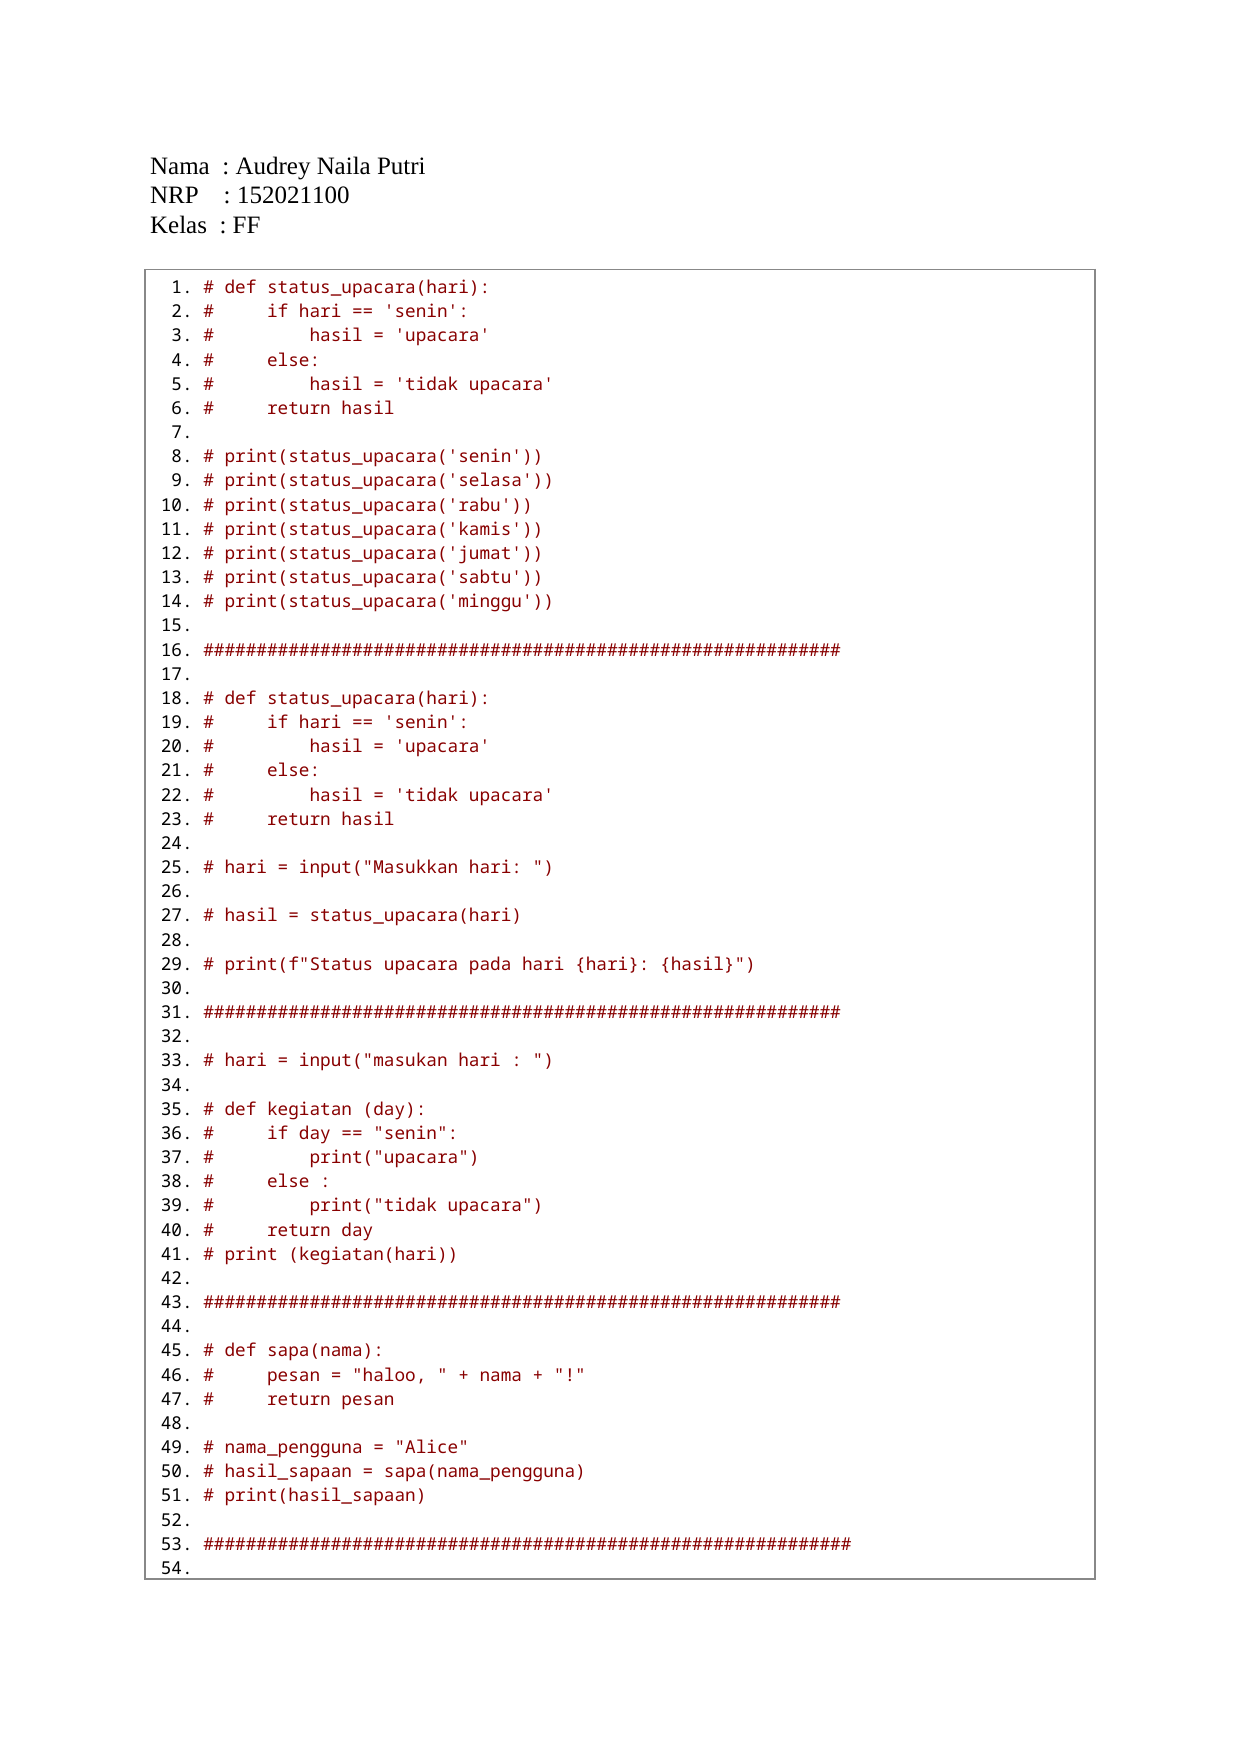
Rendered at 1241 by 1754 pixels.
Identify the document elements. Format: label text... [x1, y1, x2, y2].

text 48. [150, 1410, 1090, 1434]
text 20. # hasil = 'upacara' [150, 734, 1090, 758]
text 34. [150, 1072, 1090, 1096]
text 10. # print(status_upacara('rabu')) [150, 492, 1090, 516]
text 19. # if hari == 'senin': [150, 709, 1090, 734]
text 43. ############################################################ [150, 1289, 1090, 1314]
text 28. [150, 927, 1090, 951]
text 44. [150, 1314, 1090, 1338]
text 22. # hasil = 'tidak upacara' [150, 782, 1090, 806]
text 38. # else : [150, 1169, 1090, 1193]
text 13. # print(status_upacara('sabtu')) [150, 564, 1090, 589]
text 21. # else: [150, 758, 1090, 782]
text 36. # if day == "senin": [150, 1120, 1090, 1144]
text 27. # hasil = status_upacara(hari) [150, 903, 1090, 927]
text 23. # return hasil [150, 806, 1090, 830]
text 45. # def sapa(nama): [150, 1338, 1090, 1362]
text 40. # return day [150, 1217, 1090, 1241]
text 7. [150, 419, 1090, 444]
text 11. # print(status_upacara('kamis')) [150, 516, 1090, 540]
text 17. [150, 661, 1090, 685]
text 5. # hasil = 'tidak upacara' [150, 371, 1090, 395]
text 31. ############################################################ [150, 999, 1090, 1024]
text 33. # hari = input("masukan hari : ") [150, 1048, 1090, 1072]
text 3. # hasil = 'upacara' [150, 323, 1090, 347]
text 54. [150, 1555, 1090, 1578]
text 46. # pesan = "haloo, " + nama + "!" [150, 1362, 1090, 1386]
text 26. [150, 879, 1090, 903]
text 47. # return pesan [150, 1386, 1090, 1410]
text 29. # print(f"Status upacara pada hari {hari}: {hasil}") [150, 951, 1090, 975]
text 16. ############################################################ [150, 637, 1090, 661]
text 49. # nama_pengguna = "Alice" [150, 1434, 1090, 1459]
text 15. [150, 613, 1090, 637]
text Nama : Audrey Naila Putri [150, 150, 1090, 180]
text Kelas : FF [150, 209, 1090, 239]
text 30. [150, 975, 1090, 999]
text 52. [150, 1507, 1090, 1531]
text 37. # print("upacara") [150, 1144, 1090, 1169]
text 25. # hari = input("Masukkan hari: ") [150, 854, 1090, 879]
text 53. ############################################################# [150, 1531, 1090, 1555]
text 42. [150, 1265, 1090, 1289]
text NRP : 152021100 [150, 180, 1090, 209]
text 2. # if hari == 'senin': [150, 299, 1090, 323]
text 18. # def status_upacara(hari): [150, 685, 1090, 709]
text 4. # else: [150, 347, 1090, 371]
text 1. # def status_upacara(hari): [146, 270, 1094, 299]
text 9. # print(status_upacara('selasa')) [150, 468, 1090, 492]
text 35. # def kegiatan (day): [150, 1096, 1090, 1120]
text 14. # print(status_upacara('minggu')) [150, 589, 1090, 613]
text 50. # hasil_sapaan = sapa(nama_pengguna) [150, 1459, 1090, 1483]
text 39. # print("tidak upacara") [150, 1193, 1090, 1217]
text 8. # print(status_upacara('senin')) [150, 444, 1090, 468]
text 6. # return hasil [150, 395, 1090, 419]
text 12. # print(status_upacara('jumat')) [150, 540, 1090, 564]
text 32. [150, 1024, 1090, 1048]
text 24. [150, 830, 1090, 854]
text 51. # print(hasil_sapaan) [150, 1483, 1090, 1507]
text 41. # print (kegiatan(hari)) [150, 1241, 1090, 1265]
